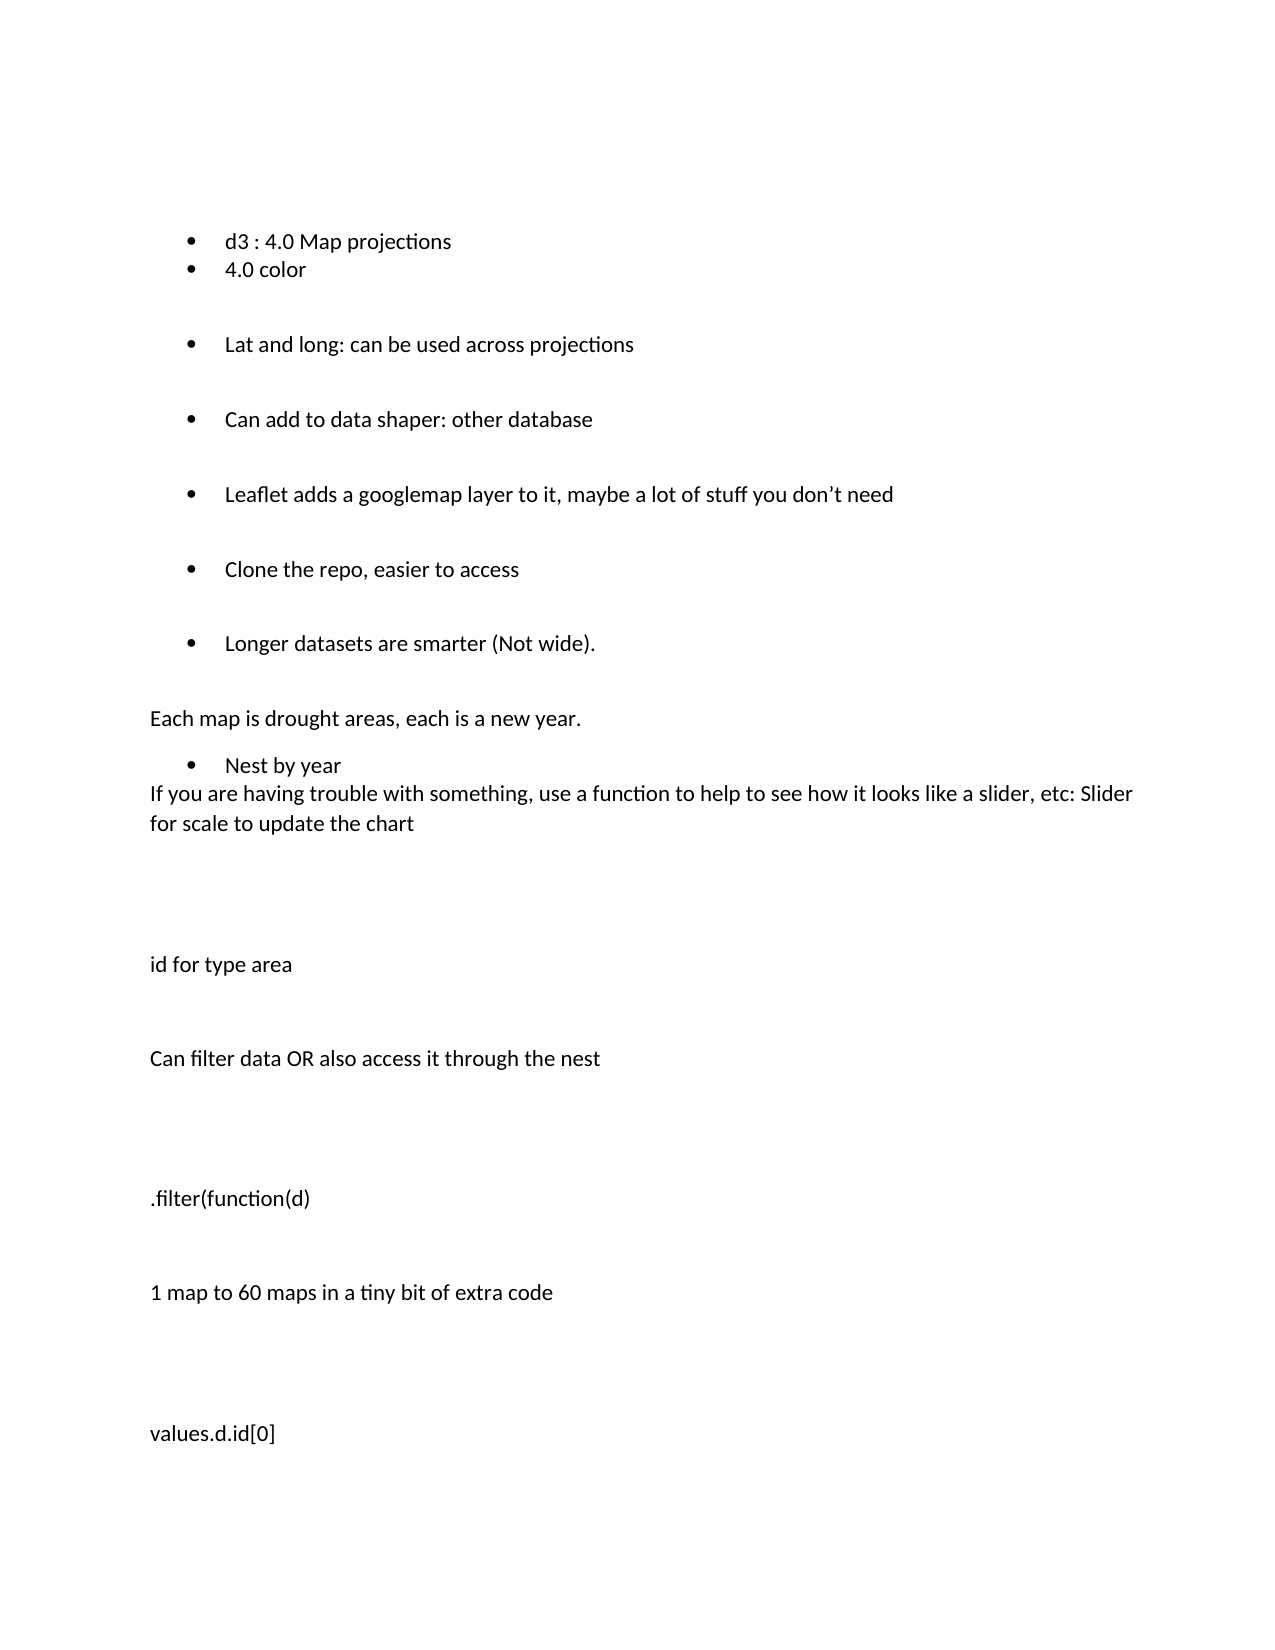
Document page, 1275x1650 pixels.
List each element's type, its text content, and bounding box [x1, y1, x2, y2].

list Can add to data shaper: other database [187, 405, 1153, 433]
list Longer datasets are smarter (Not wide). [187, 629, 1153, 658]
text id for type area [150, 950, 1153, 978]
list 4.0 color [187, 255, 1153, 283]
list Leaflet adds a googlemap layer to it, maybe a lot of stuff you don’t need [187, 480, 1153, 508]
text 1 map to 60 maps in a tiny bit of extra code [150, 1278, 1153, 1306]
text Each map is drought areas, each is a new year. [150, 704, 1153, 732]
text .filter(function(d) [150, 1184, 1153, 1213]
text values.d.id[0] [150, 1419, 1153, 1447]
text If you are having trouble with something, use a function to help to see how it looks like a slider, etc: Slider for scale to update the chart [150, 779, 1153, 838]
list d3 : 4.0 Map projections [187, 227, 1153, 255]
list Nest by year [187, 751, 1153, 779]
list Clone the repo, easier to access [187, 555, 1153, 583]
text Can filter data OR also access it through the nest [150, 1044, 1153, 1072]
list Lat and long: can be used across projections [187, 330, 1153, 358]
